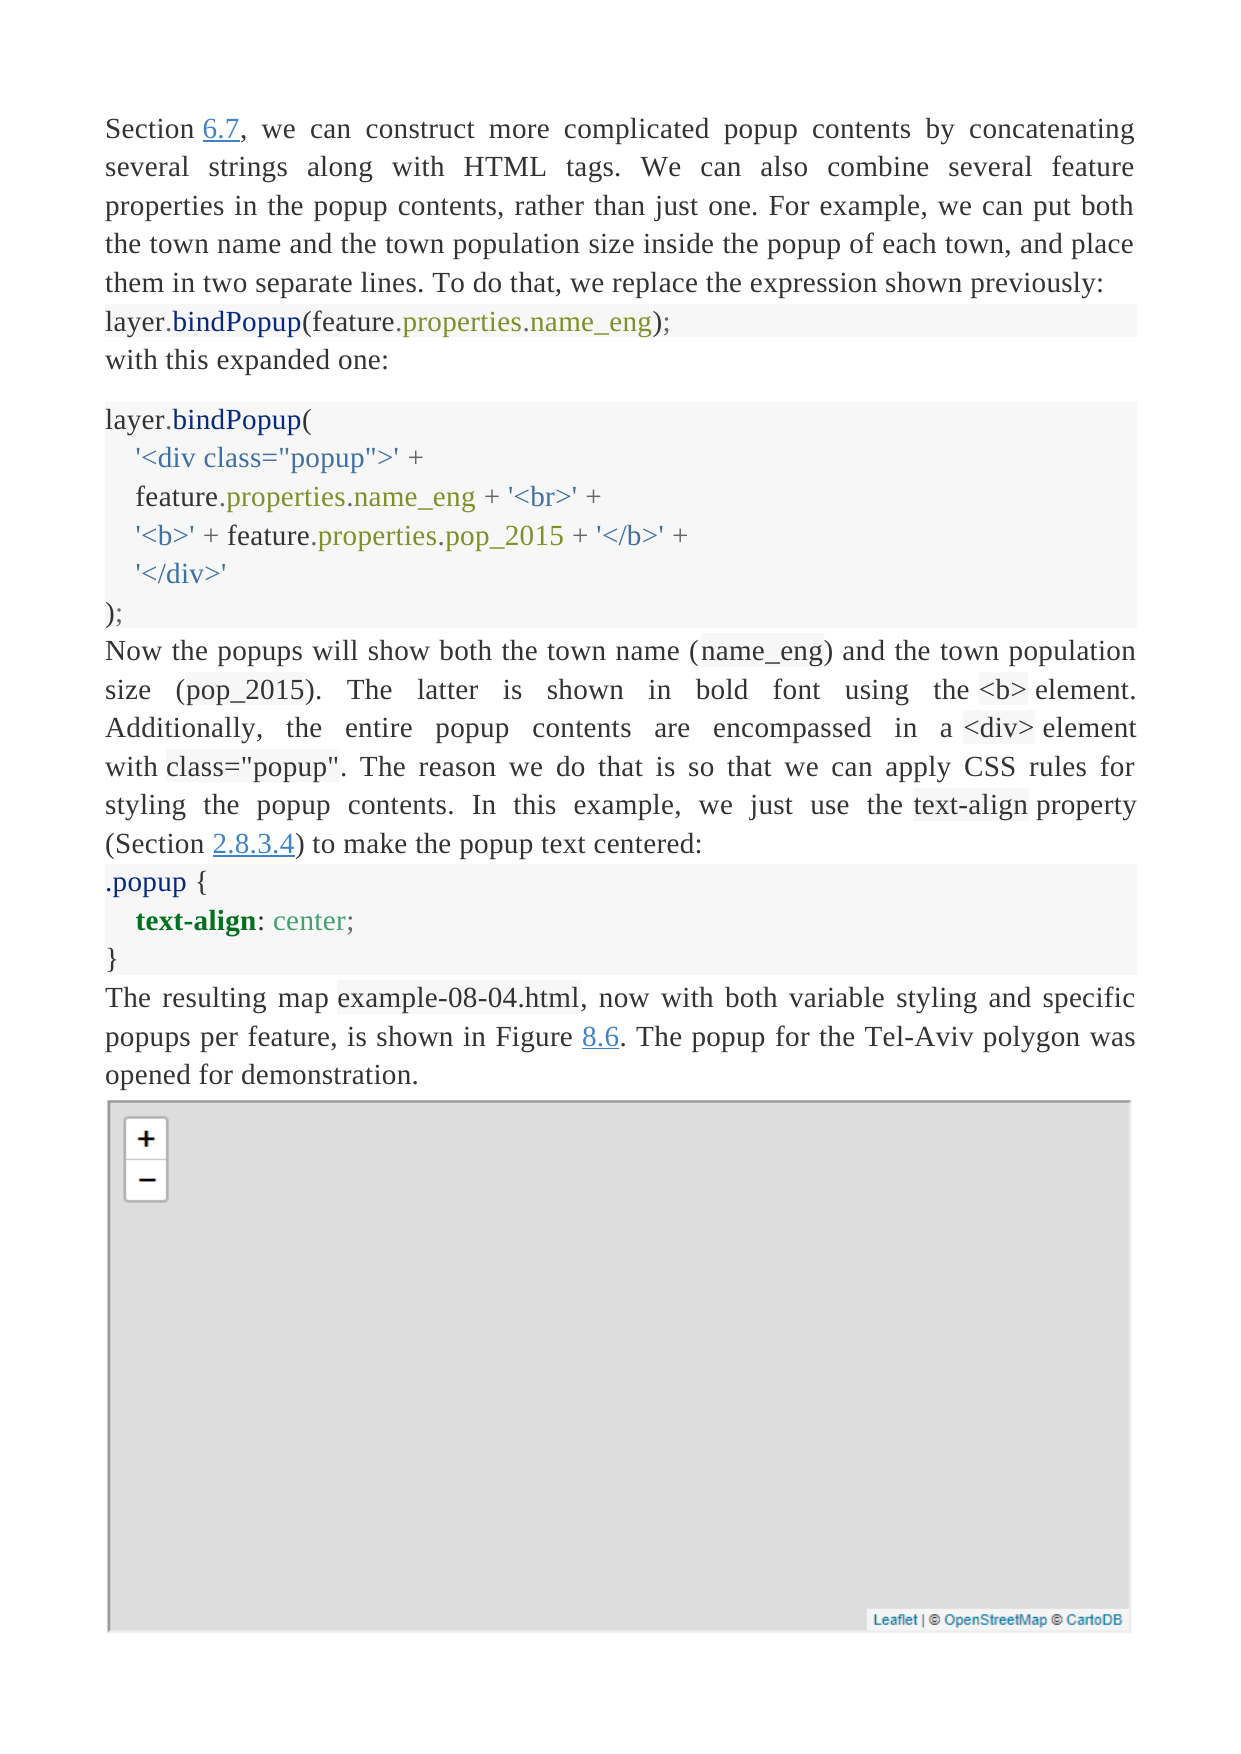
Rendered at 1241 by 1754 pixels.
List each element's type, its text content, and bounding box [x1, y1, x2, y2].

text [105, 111, 1137, 299]
text The resulting map example-08-04.html, now with both variable styling and specific popups per feature, is shown in Figure 8.6. The popup for the Tel-Aviv polygon was opened for demonstration. [105, 980, 1137, 1091]
text Now the popups will show both the town name (name_eng) and the town population size (pop_2015). The latter is shown in bold font using the <b> element. Additionally, the entire popup contents are encompassed in a <div> element with class="popup". The reason we do that is so that we can apply CSS rules for styling the popup contents. In this example, we just use the text-align property (Section 2.8.3.4) to make the popup text centered: [105, 633, 1137, 859]
text layer.bindPopup(feature.properties.name_eng); [105, 304, 1137, 337]
text ); [105, 595, 1137, 628]
text } [105, 942, 1137, 975]
text .popup { [105, 864, 1137, 898]
text feature.properties.name_eng + '<br>' + [105, 479, 1137, 513]
text text-align: center; [105, 903, 1137, 937]
text '</div>' [105, 556, 1137, 590]
text with this expanded one: [105, 342, 1137, 376]
text layer.bindPopup( [105, 402, 1137, 436]
text '<div class="popup">' + [105, 441, 1137, 474]
picture [105, 1095, 1137, 1641]
text '<b>' + feature.properties.pop_2015 + '</b>' + [105, 518, 1137, 551]
